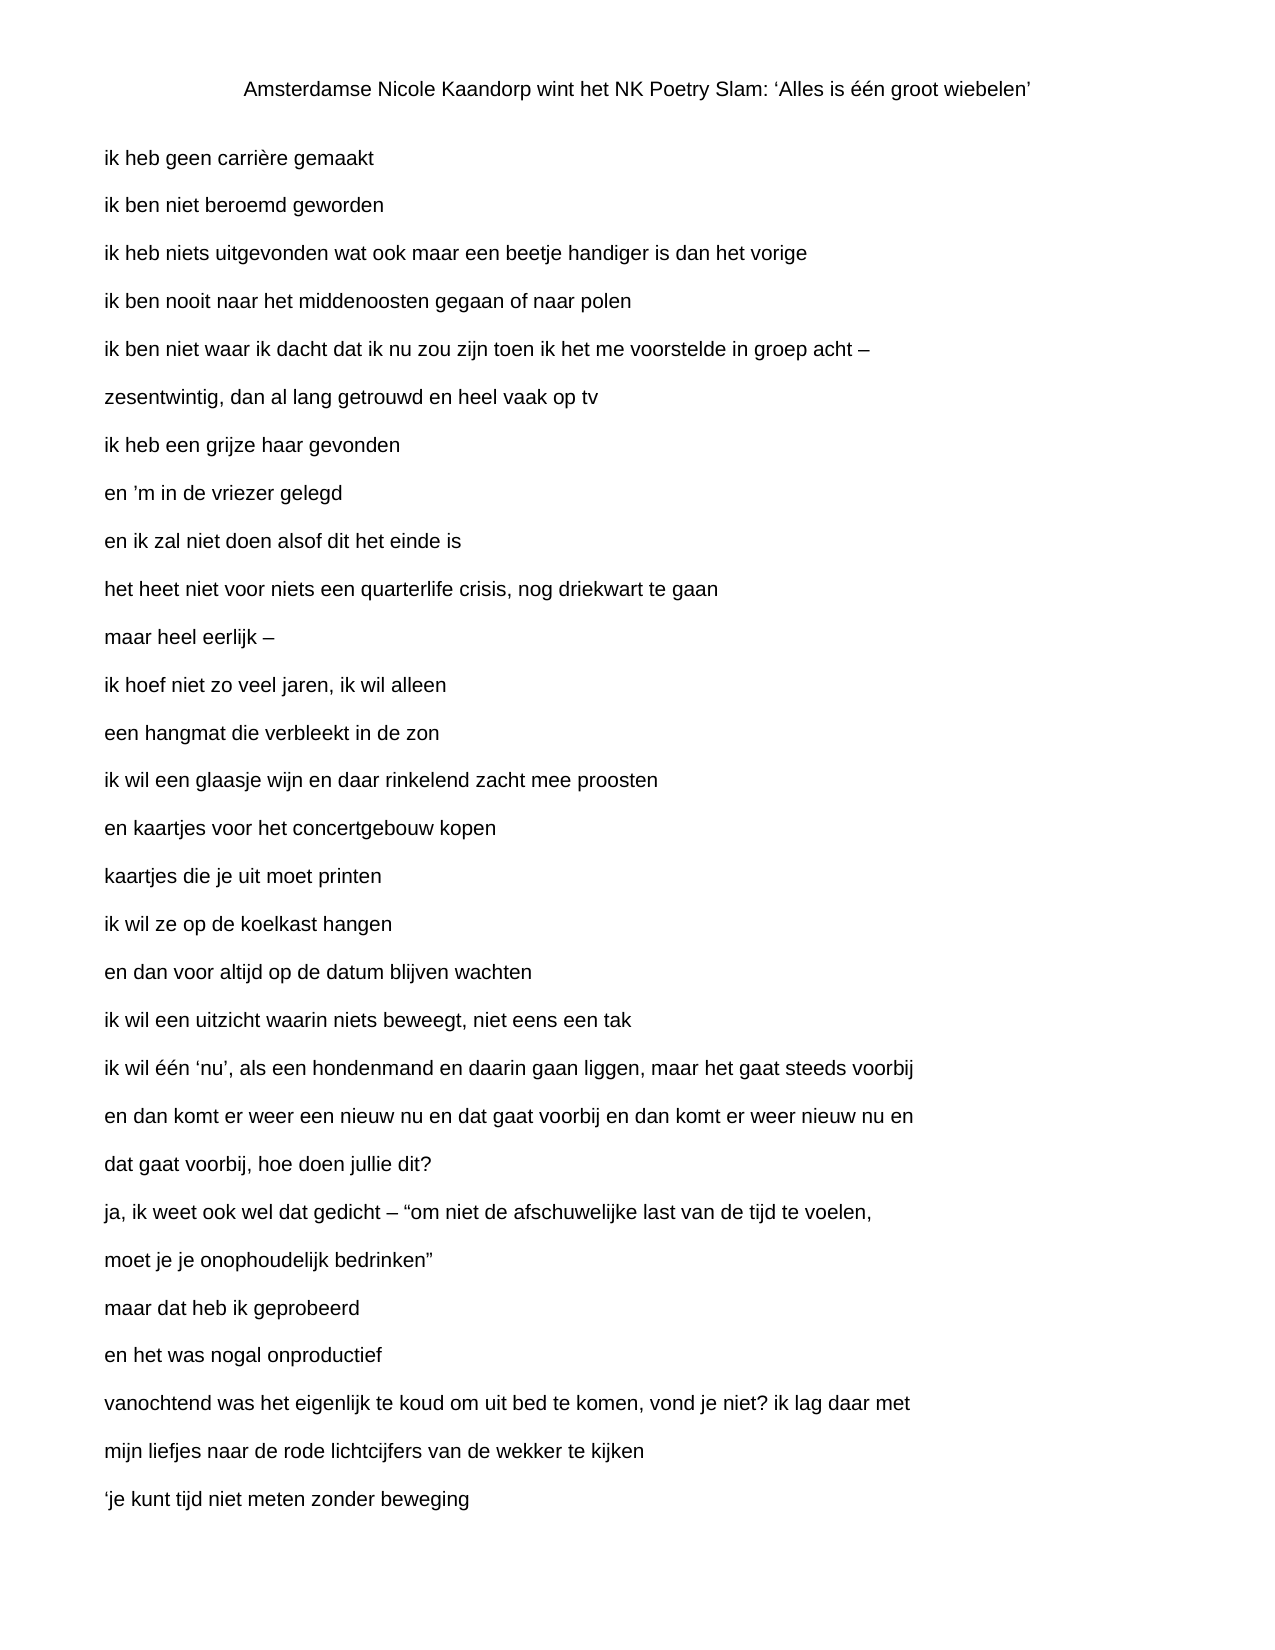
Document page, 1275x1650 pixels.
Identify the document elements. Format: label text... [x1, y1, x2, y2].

text ik wil een glaasje wijn en daar rinkelend zacht mee proosten [104, 765, 1171, 792]
text maar dat heb ik geprobeerd [104, 1292, 1171, 1319]
text ja, ik weet ook wel dat gedicht – “om niet de afschuwelijke last van de tijd te voelen, [104, 1196, 1171, 1223]
text en ’m in de vriezer gelegd [104, 478, 1171, 505]
text vanochtend was het eigenlijk te koud om uit bed te komen, vond je niet? ik lag daar met [104, 1388, 1171, 1415]
text het heet niet voor niets een quarterlife crisis, nog driekwart te gaan [104, 573, 1171, 601]
text ‘je kunt tijd niet meten zonder beweging [104, 1484, 1171, 1511]
text maar heel eerlijk – [104, 621, 1171, 648]
text ik heb niets uitgevonden wat ook maar een beetje handiger is dan het vorige [104, 238, 1171, 265]
text en dan voor altijd op de datum blijven wachten [104, 957, 1171, 984]
text zesentwintig, dan al lang getrouwd en heel vaak op tv [104, 382, 1171, 409]
text kaartjes die je uit moet printen [104, 861, 1171, 888]
text ik wil een uitzicht waarin niets beweegt, niet eens een tak [104, 1005, 1171, 1032]
text ik heb een grijze haar gevonden [104, 430, 1171, 457]
text ik ben nooit naar het middenoosten gegaan of naar polen [104, 286, 1171, 313]
text en kaartjes voor het concertgebouw kopen [104, 813, 1171, 840]
text moet je je onophoudelijk bedrinken” [104, 1244, 1171, 1271]
text en ik zal niet doen alsof dit het einde is [104, 526, 1171, 553]
text een hangmat die verbleekt in de zon [104, 717, 1171, 744]
text dat gaat voorbij, hoe doen jullie dit? [104, 1148, 1171, 1176]
text ik ben niet waar ik dacht dat ik nu zou zijn toen ik het me voorstelde in groep acht – [104, 334, 1171, 361]
text en het was nogal onproductief [104, 1340, 1171, 1367]
text ik heb geen carrière gemaakt [104, 142, 1171, 169]
text ik hoef niet zo veel jaren, ik wil alleen [104, 669, 1171, 696]
text ik wil één ‘nu’, als een hondenmand en daarin gaan liggen, maar het gaat steeds voorbij [104, 1053, 1171, 1080]
text mijn liefjes naar de rode lichtcijfers van de wekker te kijken [104, 1436, 1171, 1463]
text en dan komt er weer een nieuw nu en dat gaat voorbij en dan komt er weer nieuw nu en [104, 1101, 1171, 1128]
text ik wil ze op de koelkast hangen [104, 909, 1171, 936]
text ik ben niet beroemd geworden [104, 190, 1171, 217]
